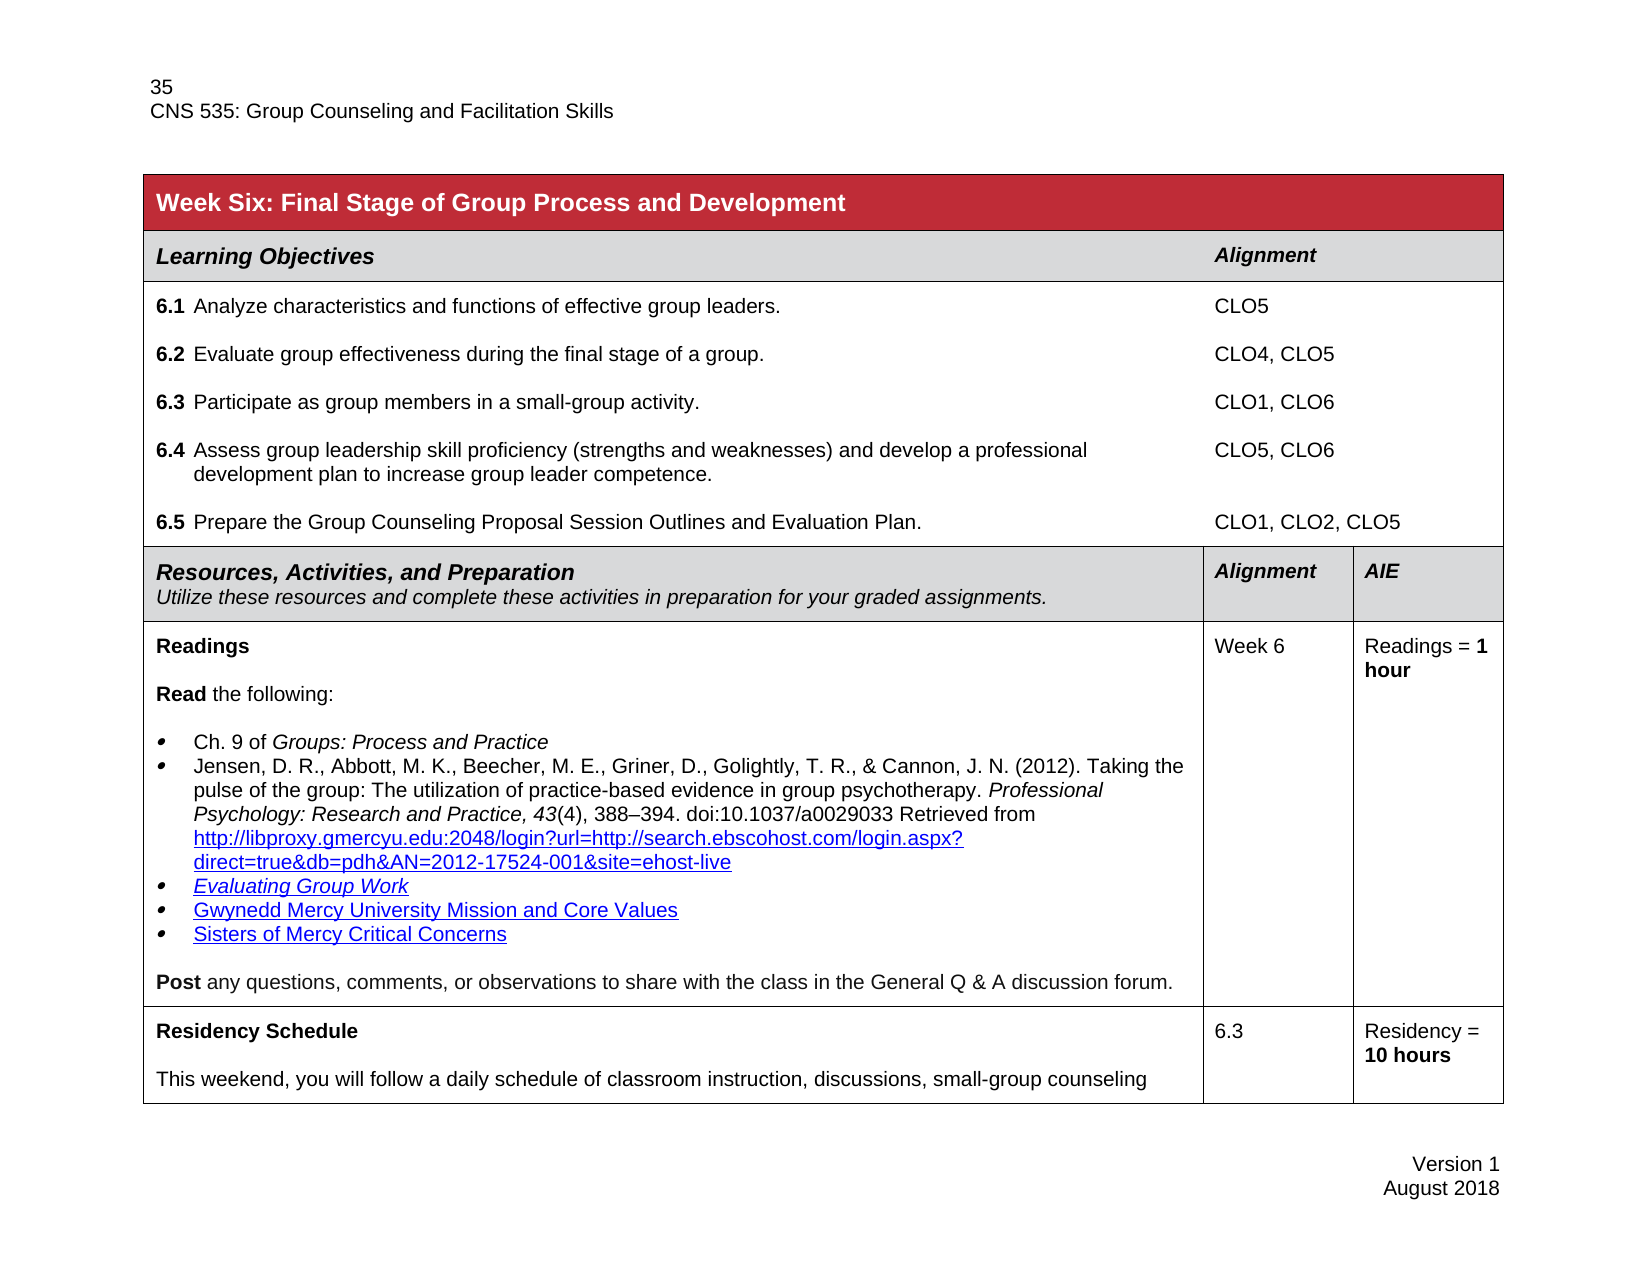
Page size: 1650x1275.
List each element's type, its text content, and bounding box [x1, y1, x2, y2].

table_cell Learning Objectives [144, 231, 1203, 281]
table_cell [144, 1007, 1203, 1103]
table_cell AIE [1354, 547, 1503, 621]
table_cell 6.3 [1204, 1007, 1353, 1103]
table_cell Prepare the Group Counseling Proposal Session Outlines and Evaluation Plan. [144, 498, 1203, 546]
table_header [1203, 175, 1353, 230]
table_cell Alignment [1203, 231, 1503, 281]
table_cell CLO1, CLO6 [1203, 378, 1503, 426]
table_cell Readings = 1 hour [1354, 622, 1503, 1006]
table_cell CLO1, CLO2, CLO5 [1203, 498, 1503, 546]
table_cell Resources, Activities, and Preparation Utilize these resources and complete these activities in preparation for your graded assignments. [144, 547, 1203, 621]
table_cell Assess group leadership skill proficiency (strengths and weaknesses) and develop a professional development plan to increase group leader competence. [144, 426, 1203, 498]
table_cell Evaluate group effectiveness during the final stage of a group. [144, 330, 1203, 378]
table_cell Alignment [1204, 547, 1353, 621]
table_cell Readings Read the following: Ch. 9 of Groups: Process and Practice Jensen, D. R., Abbott, M. K., Beecher, M. E., Griner, D., Golightly, T. R., & Cannon, J. N. (2012). Taking the pulse of the group: The utilization of practice-based evidence in group psychotherapy. Professional Psychology: Research and Practice, 43(4), 388–394. doi:10.1037/a0029033 Retrieved from http://libproxy.gmercyu.edu:2048/login?url=http://search.ebscohost.com/login.aspx?direct=true&db=pdh&AN=2012-17524-001&site=ehost-live Evaluating Group Work Gwynedd Mercy University Mission and Core Values Sisters of Mercy Critical Concerns Post any questions, comments, or observations to share with the class in the General Q & A discussion forum. [144, 622, 1203, 1006]
table_header [1353, 175, 1503, 230]
table_header Week Six: Final Stage of Group Process and Development [144, 175, 1203, 230]
table_cell CLO5, CLO6 [1203, 426, 1503, 498]
table_cell Participate as group members in a small-group activity. [144, 378, 1203, 426]
table_cell CLO5 [1203, 282, 1503, 330]
table_cell Week 6 [1204, 622, 1353, 1006]
table_cell CLO4, CLO5 [1203, 330, 1503, 378]
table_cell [1354, 1007, 1503, 1103]
table_cell Analyze characteristics and functions of effective group leaders. [144, 282, 1203, 330]
